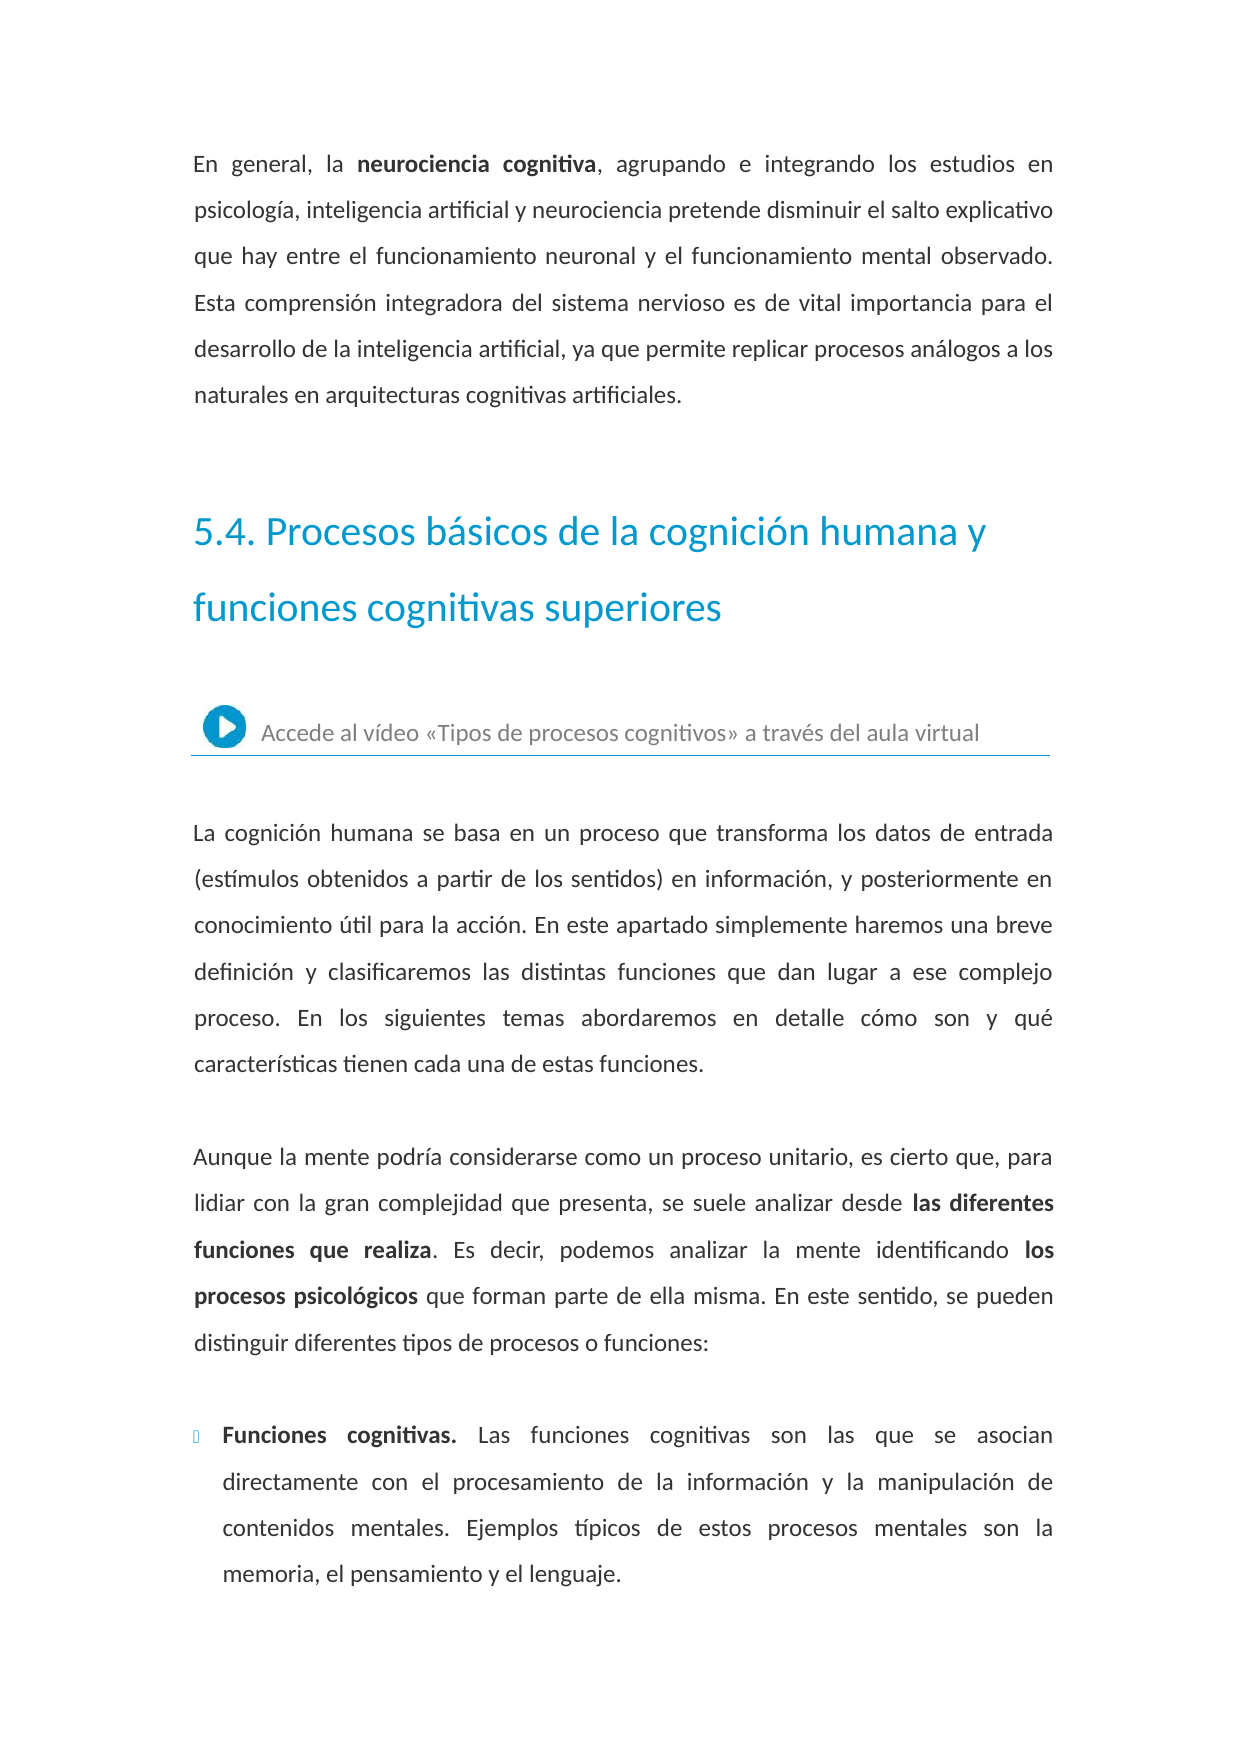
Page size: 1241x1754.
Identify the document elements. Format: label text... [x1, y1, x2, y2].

picture [194, 1431, 199, 1443]
picture [203, 705, 221, 717]
text Aunque la mente podría considerarse como un proceso unitario, es cierto que, para lidiar con la gran complejidad que presenta, se suele analizar desde las diferentes funciones que realiza. Es decir, podemos analizar la mente identificando los procesos psicológicos que forman parte de ella misma. En este sentido, se pueden distinguir diferentes tipos de procesos o funciones: [193, 1141, 1054, 1357]
picture [229, 705, 246, 717]
text Accede al vídeo «Tipos de procesos cognitivos» a través del aula virtual [192, 717, 1043, 747]
text La cognición humana se basa en un proceso que transforma los datos de entrada (estímulos obtenidos a partir de los sentidos) en información, y posteriormente en conocimiento útil para la acción. En este apartado simplemente haremos una breve definición y clasificaremos las distintas funciones que dan lugar a ese complejo proceso. En los siguientes temas abordaremos en detalle cómo son y qué características tienen cada una de estas funciones. [193, 817, 1054, 1079]
text En general, la neurociencia cognitiva, agrupando e integrando los estudios en psicología, inteligencia artificial y neurociencia pretende disminuir el salto explicativo que hay entre el funcionamiento neuronal y el funcionamiento mental observado. Esta comprensión integradora del sistema nervioso es de vital importancia para el desarrollo de la inteligencia artificial, ya que permite replicar procesos análogos a los naturales en arquitecturas cognitivas artificiales. [193, 148, 1054, 410]
subtitle 5.4. Procesos básicos de la cognición humana y [193, 505, 1054, 556]
subtitle funciones cognitivas superiores [193, 581, 1054, 632]
list Funciones cognitivas. Las funciones cognitivas son las que se asocian directamente con el procesamiento de la información y la manipulación de contenidos mentales. Ejemplos típicos de estos procesos mentales son la memoria, el pensamiento y el lenguaje. [193, 1419, 1054, 1589]
